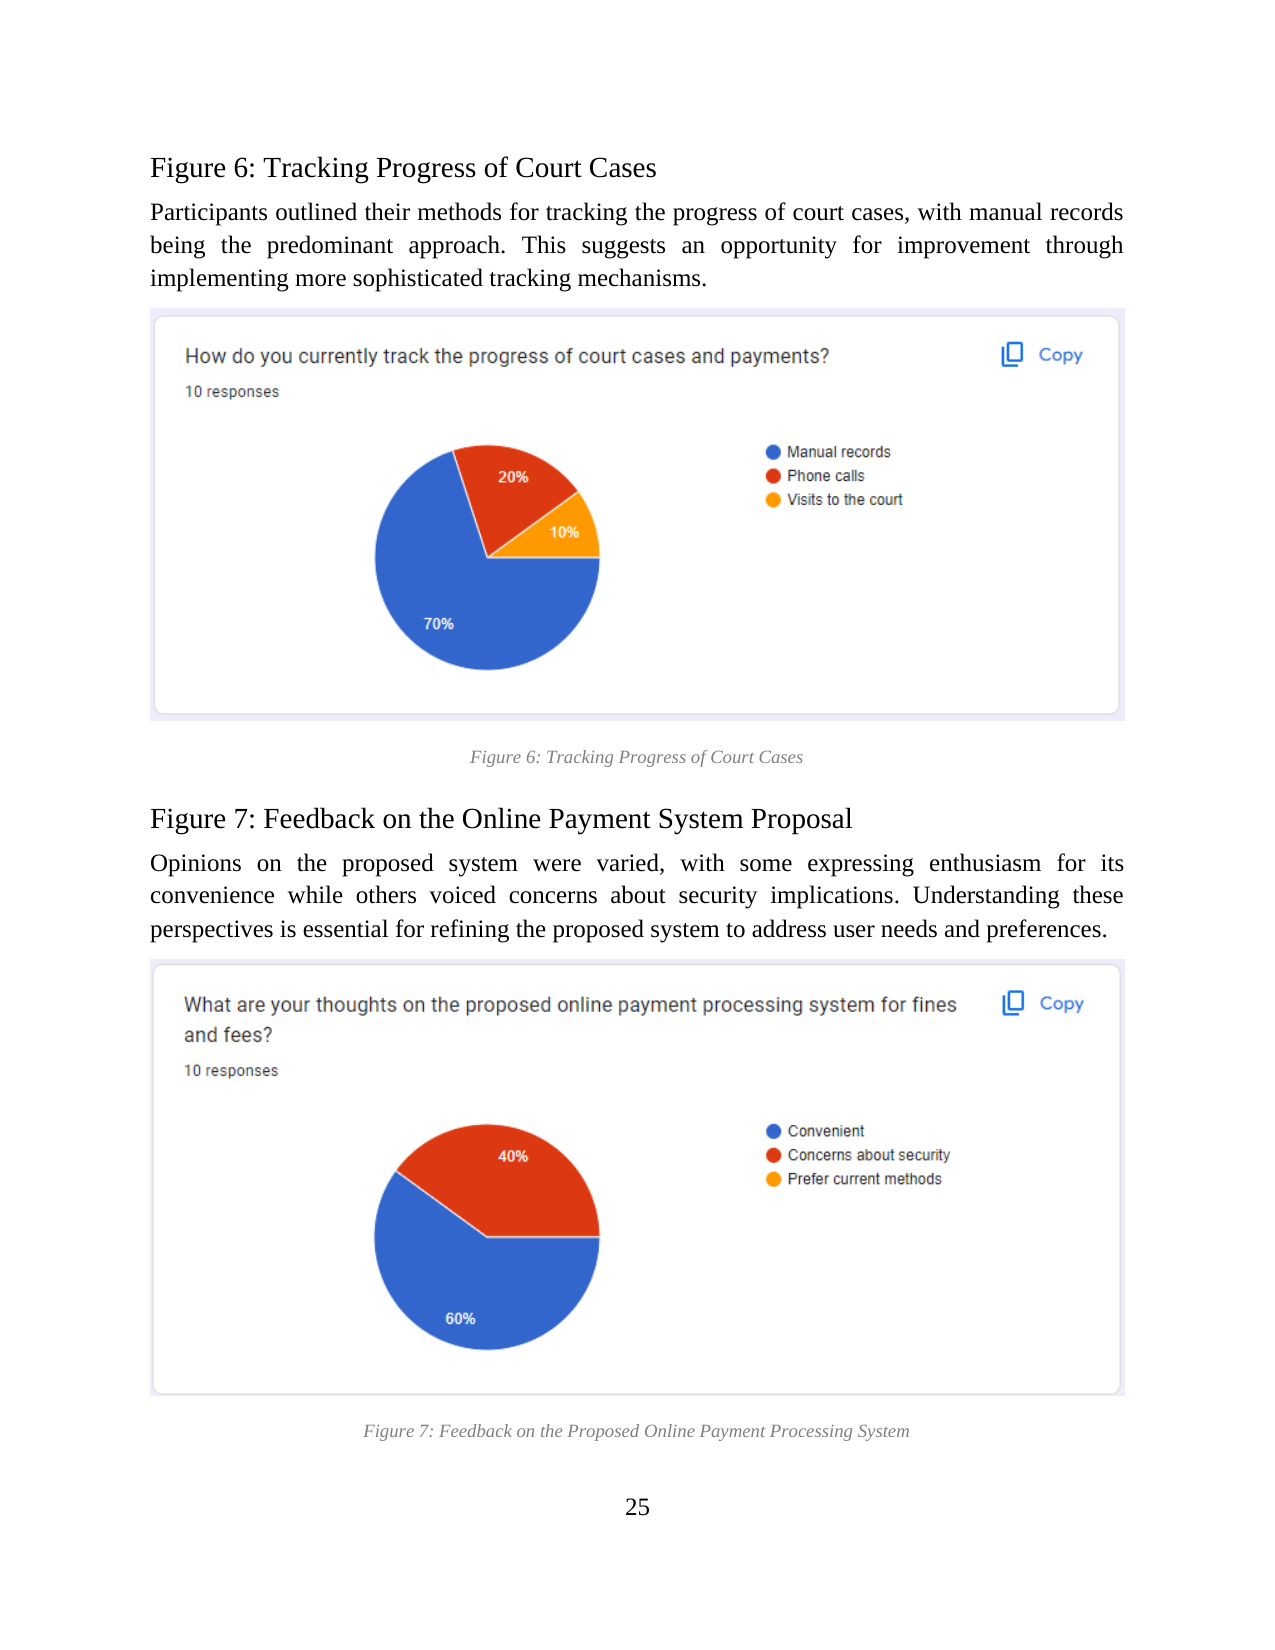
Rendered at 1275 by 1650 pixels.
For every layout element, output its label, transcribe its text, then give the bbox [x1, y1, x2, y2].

text Figure 6: Tracking Progress of Court Cases [150, 746, 1125, 767]
picture [150, 959, 1125, 1396]
subtitle Figure 6: Tracking Progress of Court Cases [150, 150, 1125, 183]
text Participants outlined their methods for tracking the progress of court cases, with manual records being the predominant approach. This suggests an opportunity for improvement through implementing more sophisticated tracking mechanisms. [150, 197, 1125, 292]
picture [150, 308, 1125, 721]
text Figure 7: Feedback on the Proposed Online Payment Processing System [150, 1420, 1125, 1442]
text Opinions on the proposed system were varied, with some expressing enthusiasm for its convenience while others voiced concerns about security implications. Understanding these perspectives is essential for refining the proposed system to address user needs and preferences. [150, 848, 1125, 942]
subtitle Figure 7: Feedback on the Online Payment System Proposal [150, 801, 1125, 834]
